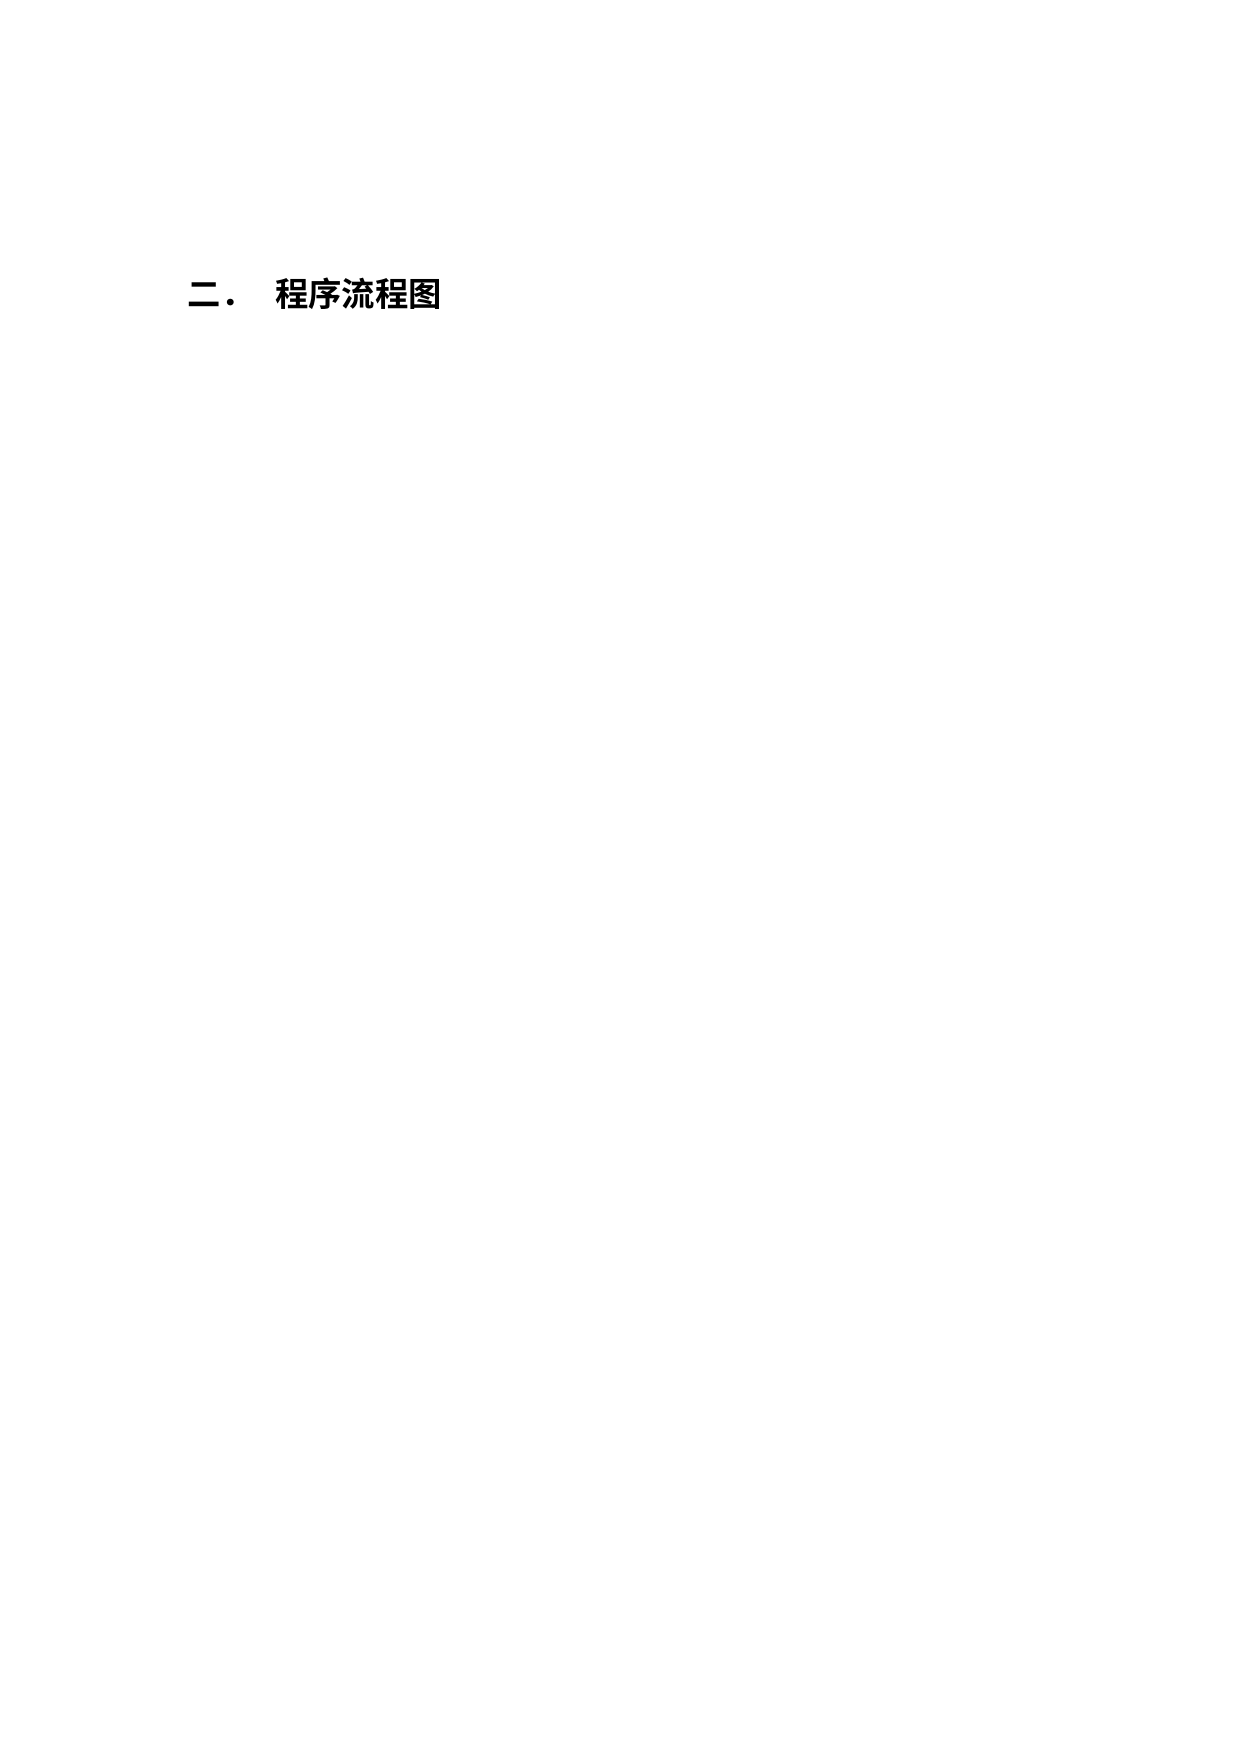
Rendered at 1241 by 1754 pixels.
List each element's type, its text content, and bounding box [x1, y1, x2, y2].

list 程序流程图 [187, 259, 1053, 324]
